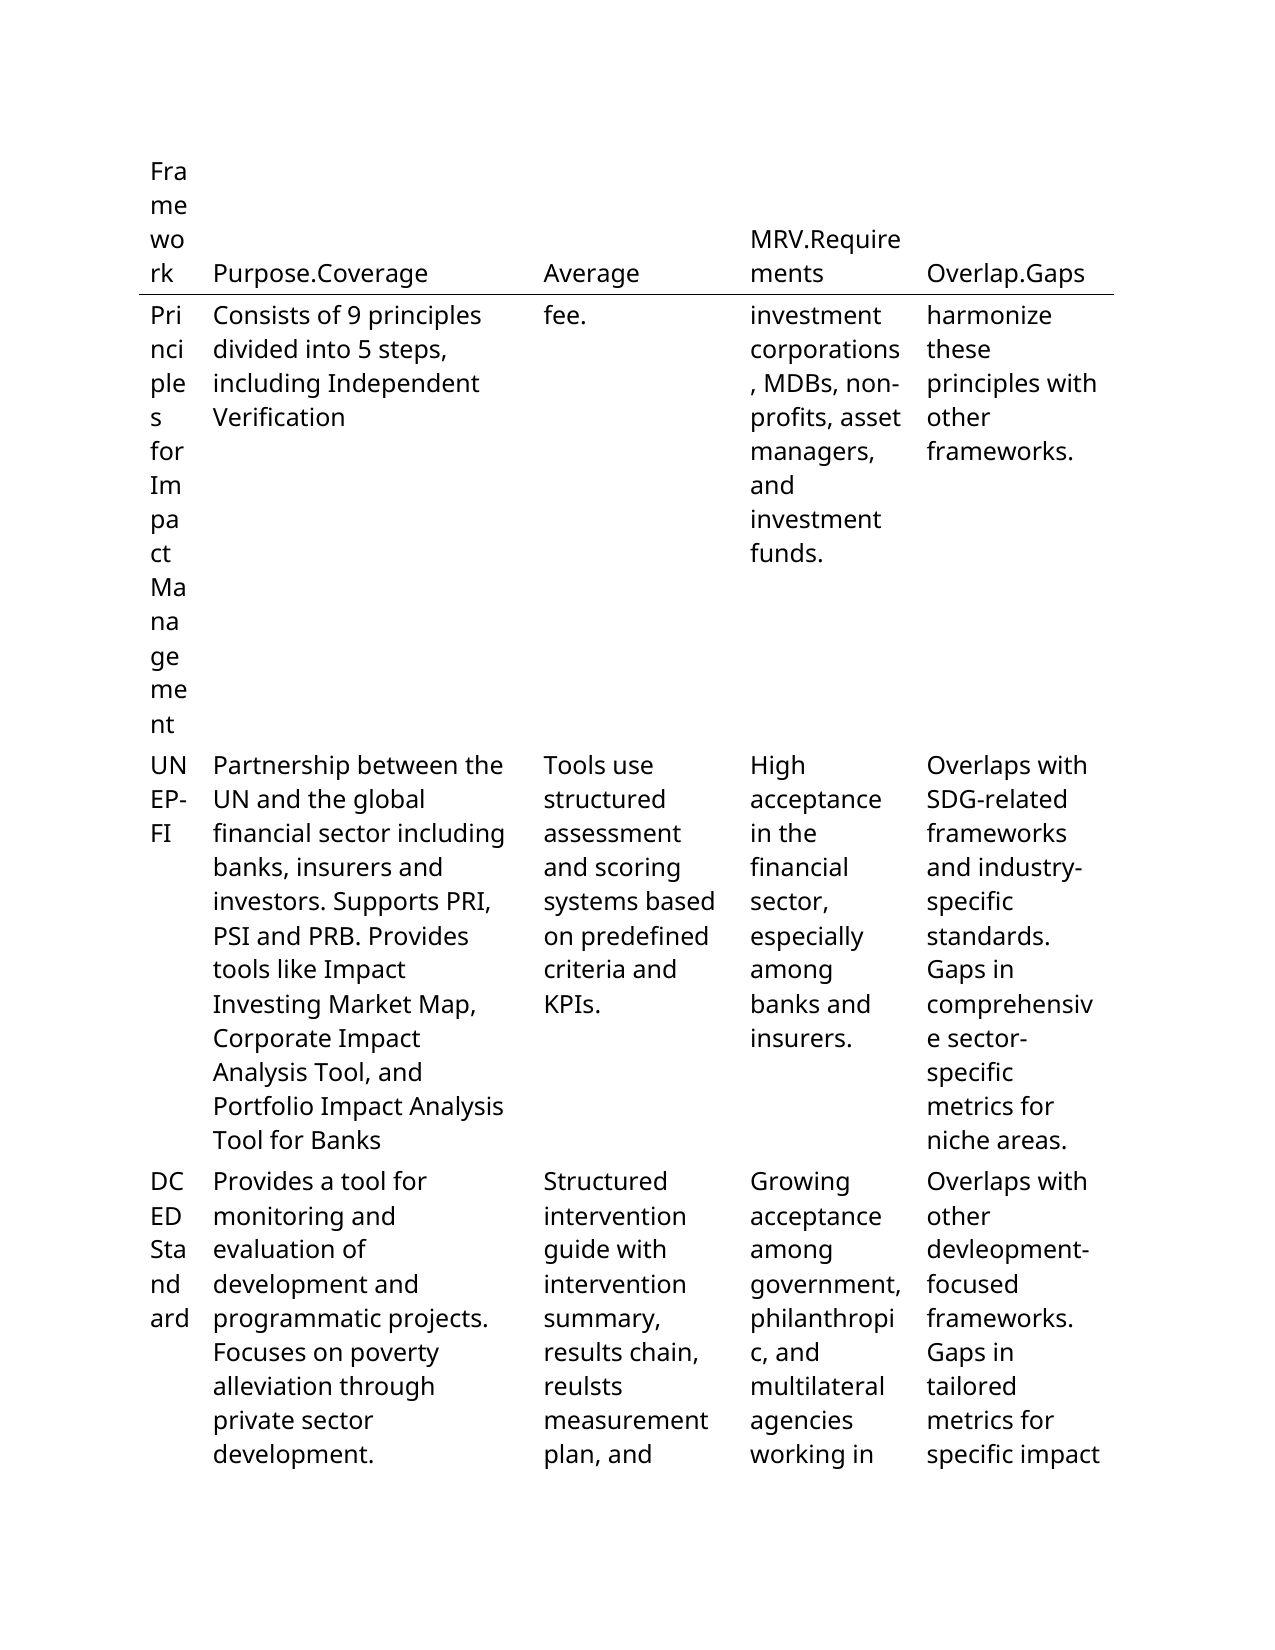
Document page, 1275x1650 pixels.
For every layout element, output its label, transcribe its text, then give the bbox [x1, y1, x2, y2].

table_header MRV.Requirements [739, 150, 915, 294]
table_cell FC’s Operating Principles for Impact Management [139, 295, 201, 744]
table_header Framework [139, 150, 201, 294]
table_cell DCED Standard [139, 1160, 201, 1474]
table_cell Structured intervention guide with intervention summary, results chain, reulsts measurement plan, and measurements and calculations. [532, 1160, 739, 1474]
table_cell Overlaps with other impact frameworks like GIIN and IMP. Efforts are ongoing to harmonize these principles with other frameworks. [915, 295, 1114, 744]
table_header Average [532, 150, 739, 294]
table_cell High acceptance among banks, DFIs, government-backed investment corporations, MDBs, non-profits, asset managers, and investment funds. [739, 295, 915, 744]
table_cell UNEP-FI [139, 744, 201, 1160]
table_cell Overlaps with SDG-related frameworks and industry-specific standards. Gaps in comprehensive sector-specific metrics for niche areas. [915, 744, 1114, 1160]
table_header Overlap.Gaps [915, 150, 1114, 294]
table_cell Growing acceptance among government, philanthropic, and multilateral agencies working in the private sector development. [739, 1160, 915, 1474]
table_cell Overlaps with other devleopment-focused frameworks. Gaps in tailored metrics for specific impact investing scenarios. [915, 1160, 1114, 1474]
table_cell High acceptance in the financial sector, especially among banks and insurers. [739, 744, 915, 1160]
table_cell Tools use structured assessment and scoring systems based on predefined criteria and KPIs. [532, 744, 739, 1160]
table_header Purpose.Coverage [201, 150, 532, 294]
table_cell Annual disclosures, independent verification, payment of a registration fee. [532, 295, 739, 744]
